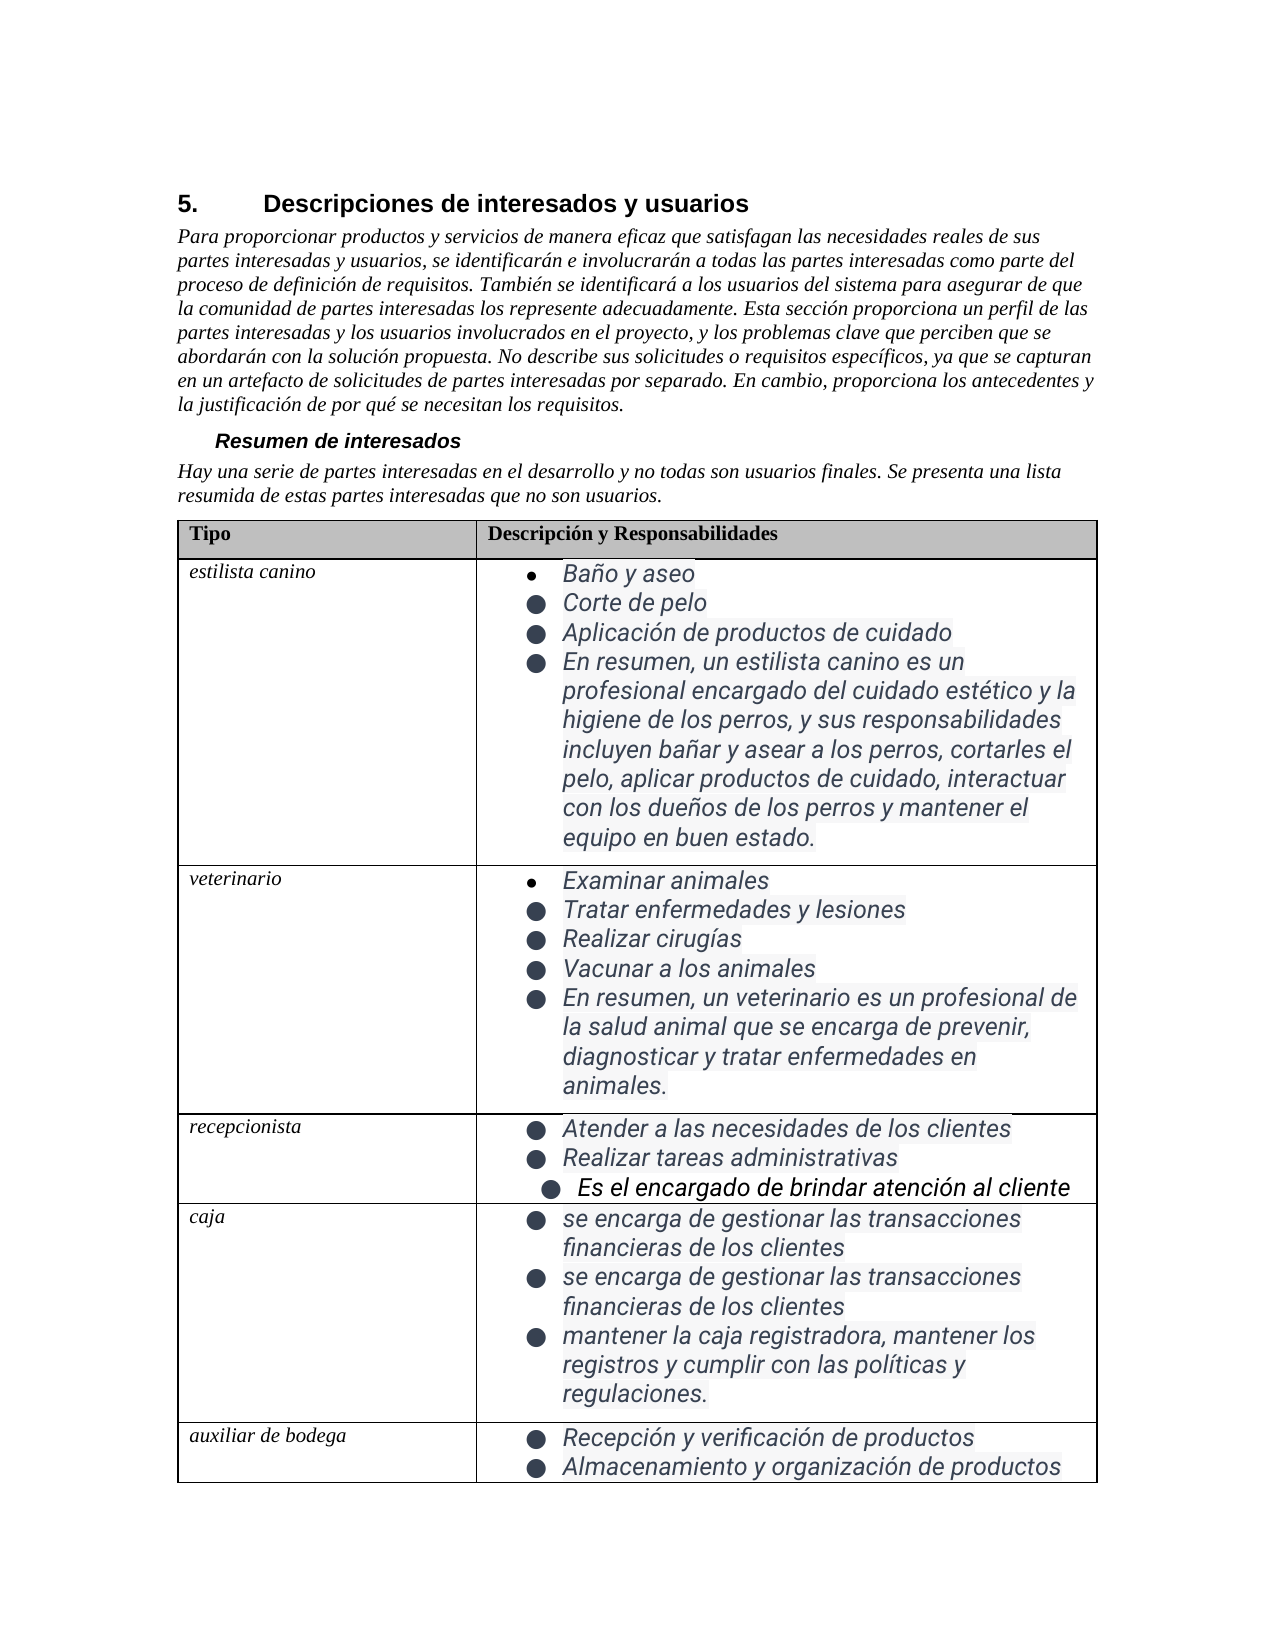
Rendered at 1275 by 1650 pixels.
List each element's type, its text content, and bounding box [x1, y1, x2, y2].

table_cell veterinario [179, 866, 476, 1113]
text Para proporcionar productos y servicios de manera eficaz que satisfagan las necesidades reales de sus partes interesadas y usuarios, se identificarán e involucrarán a todas las partes interesadas como parte del proceso de definición de requisitos. También se identificará a los usuarios del sistema para asegurar de que la comunidad de partes interesadas los represente adecuadamente. Esta sección proporciona un perfil de las partes interesadas y los usuarios involucrados en el proyecto, y los problemas clave que perciben que se abordarán con la solución propuesta. No describe sus solicitudes o requisitos específicos, ya que se capturan en un artefacto de solicitudes de partes interesadas por separado. En cambio, proporciona los antecedentes y la justificación de por qué se necesitan los requisitos. [177, 224, 1098, 416]
table_cell Examinar animales Tratar enfermedades y lesiones Realizar cirugías Vacunar a los animales En resumen, un veterinario es un profesional de la salud animal que se encarga de prevenir, diagnosticar y tratar enfermedades en animales. [477, 866, 1096, 1113]
table_header Descripción y Responsabilidades [477, 521, 1096, 558]
table_cell recepcionista [179, 1115, 476, 1202]
subtitle Resumen de interesados [215, 429, 1098, 453]
table_cell auxiliar de bodega [179, 1423, 476, 1481]
subtitle Descripciones de interesados y usuarios [177, 189, 1098, 218]
text Hay una serie de partes interesadas en el desarrollo y no todas son usuarios finales. Se presenta una lista resumida de estas partes interesadas que no son usuarios. [177, 459, 1098, 507]
table_cell se encarga de gestionar las transacciones financieras de los clientes se encarga de gestionar las transacciones financieras de los clientes mantener la caja registradora, mantener los registros y cumplir con las políticas y regulaciones. [477, 1204, 1096, 1421]
table_header Tipo [179, 521, 476, 558]
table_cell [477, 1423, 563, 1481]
table_cell caja [179, 1204, 476, 1421]
table_cell Atender a las necesidades de los clientes Realizar tareas administrativas Es el encargado de brindar atención al cliente [477, 1115, 1096, 1202]
table_cell estilista canino [179, 560, 476, 864]
table_cell Baño y aseo Corte de pelo Aplicación de productos de cuidado En resumen, un estilista canino es un profesional encargado del cuidado estético y la higiene de los perros, y sus responsabilidades incluyen bañar y asear a los perros, cortarles el pelo, aplicar productos de cuidado, interactuar con los dueños de los perros y mantener el equipo en buen estado. [477, 560, 1096, 864]
